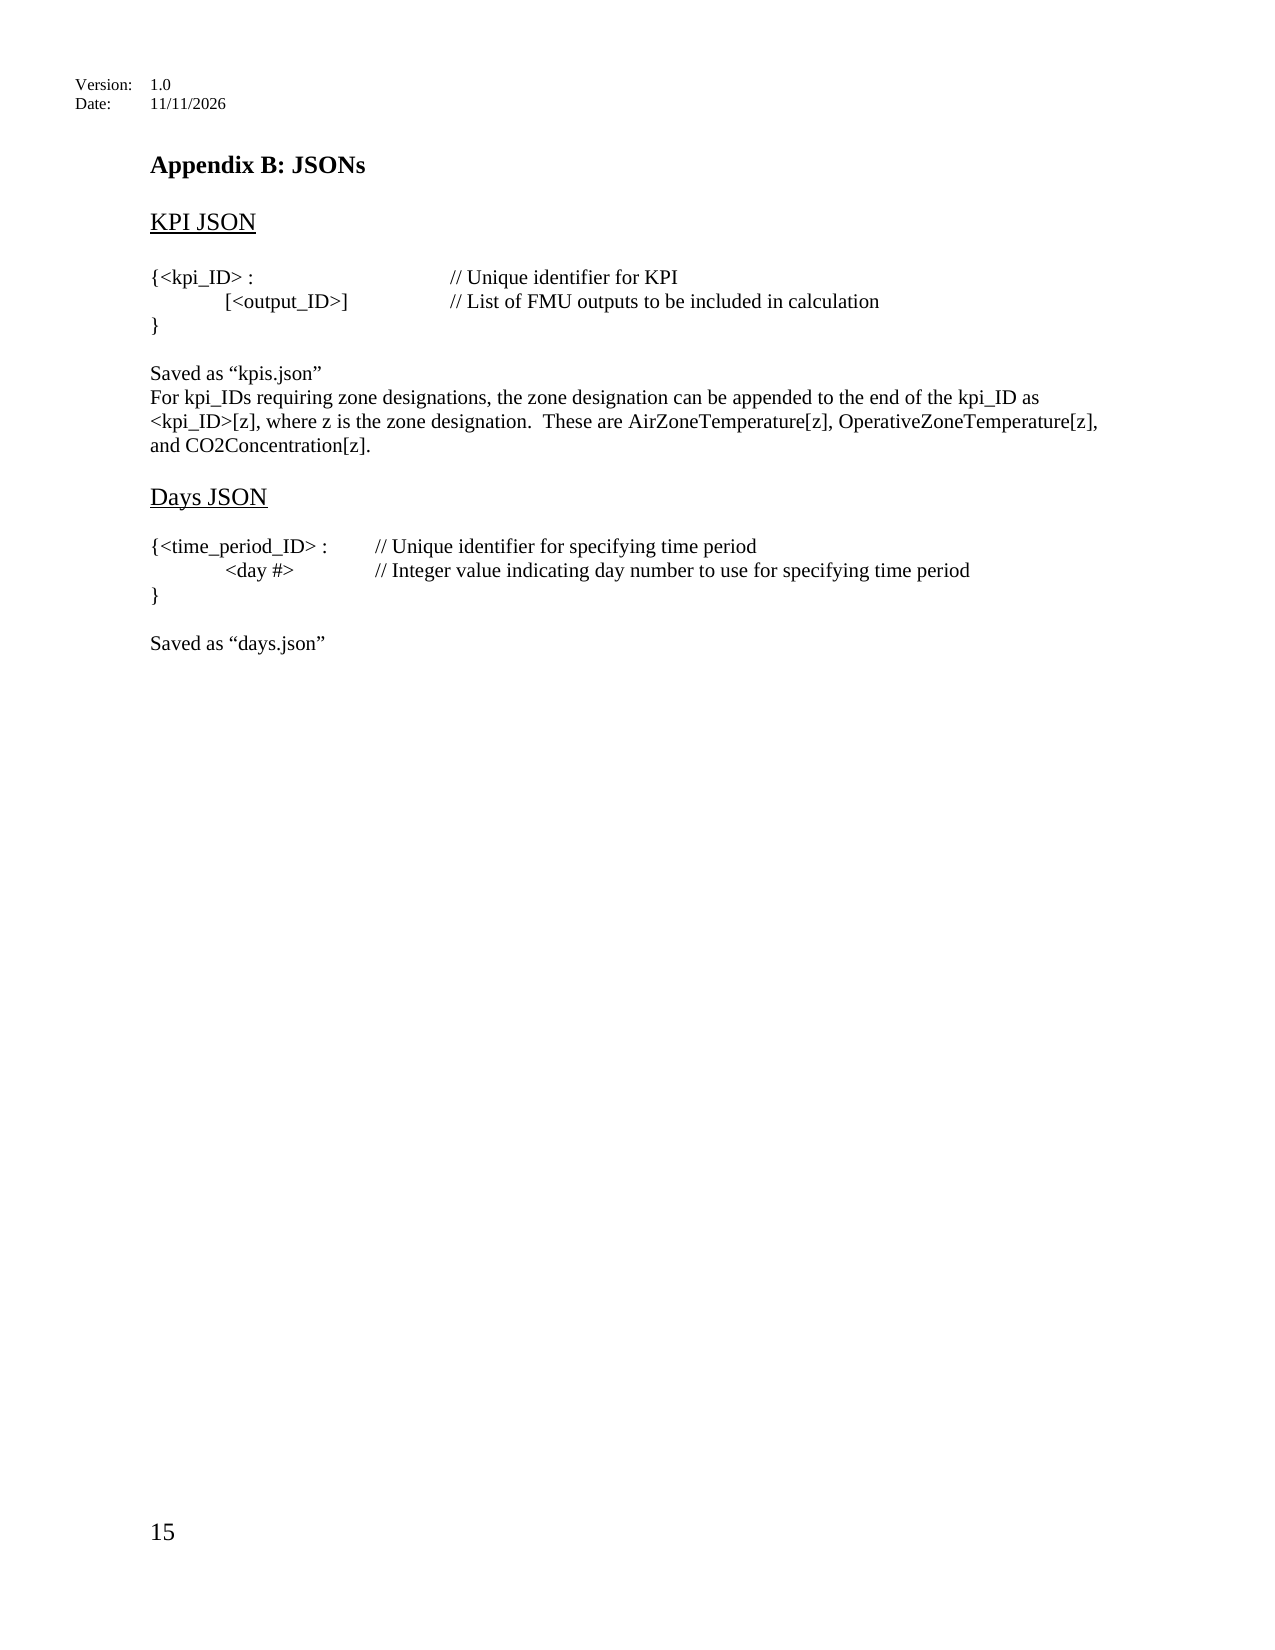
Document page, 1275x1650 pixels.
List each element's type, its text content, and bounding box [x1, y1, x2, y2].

text Saved as “kpis.json” [150, 361, 1125, 385]
text } [150, 313, 1125, 337]
text For kpi_IDs requiring zone designations, the zone designation can be appended to the end of the kpi_ID as <kpi_ID>[z], where z is the zone designation. These are AirZoneTemperature[z], OperativeZoneTemperature[z], and CO2Concentration[z]. [150, 385, 1125, 457]
text {<kpi_ID> : // Unique identifier for KPI [150, 265, 1125, 289]
text Saved as “days.json” [150, 631, 1125, 655]
text {<time_period_ID> : // Unique identifier for specifying time period [150, 534, 1125, 558]
text [<output_ID>] // List of FMU outputs to be included in calculation [150, 289, 1125, 313]
text KPI JSON [150, 207, 1125, 236]
text <day #> // Integer value indicating day number to use for specifying time period [150, 558, 1125, 582]
text Days JSON [150, 482, 1125, 510]
subtitle Appendix B: JSONs [150, 150, 1125, 179]
text } [150, 582, 1125, 607]
